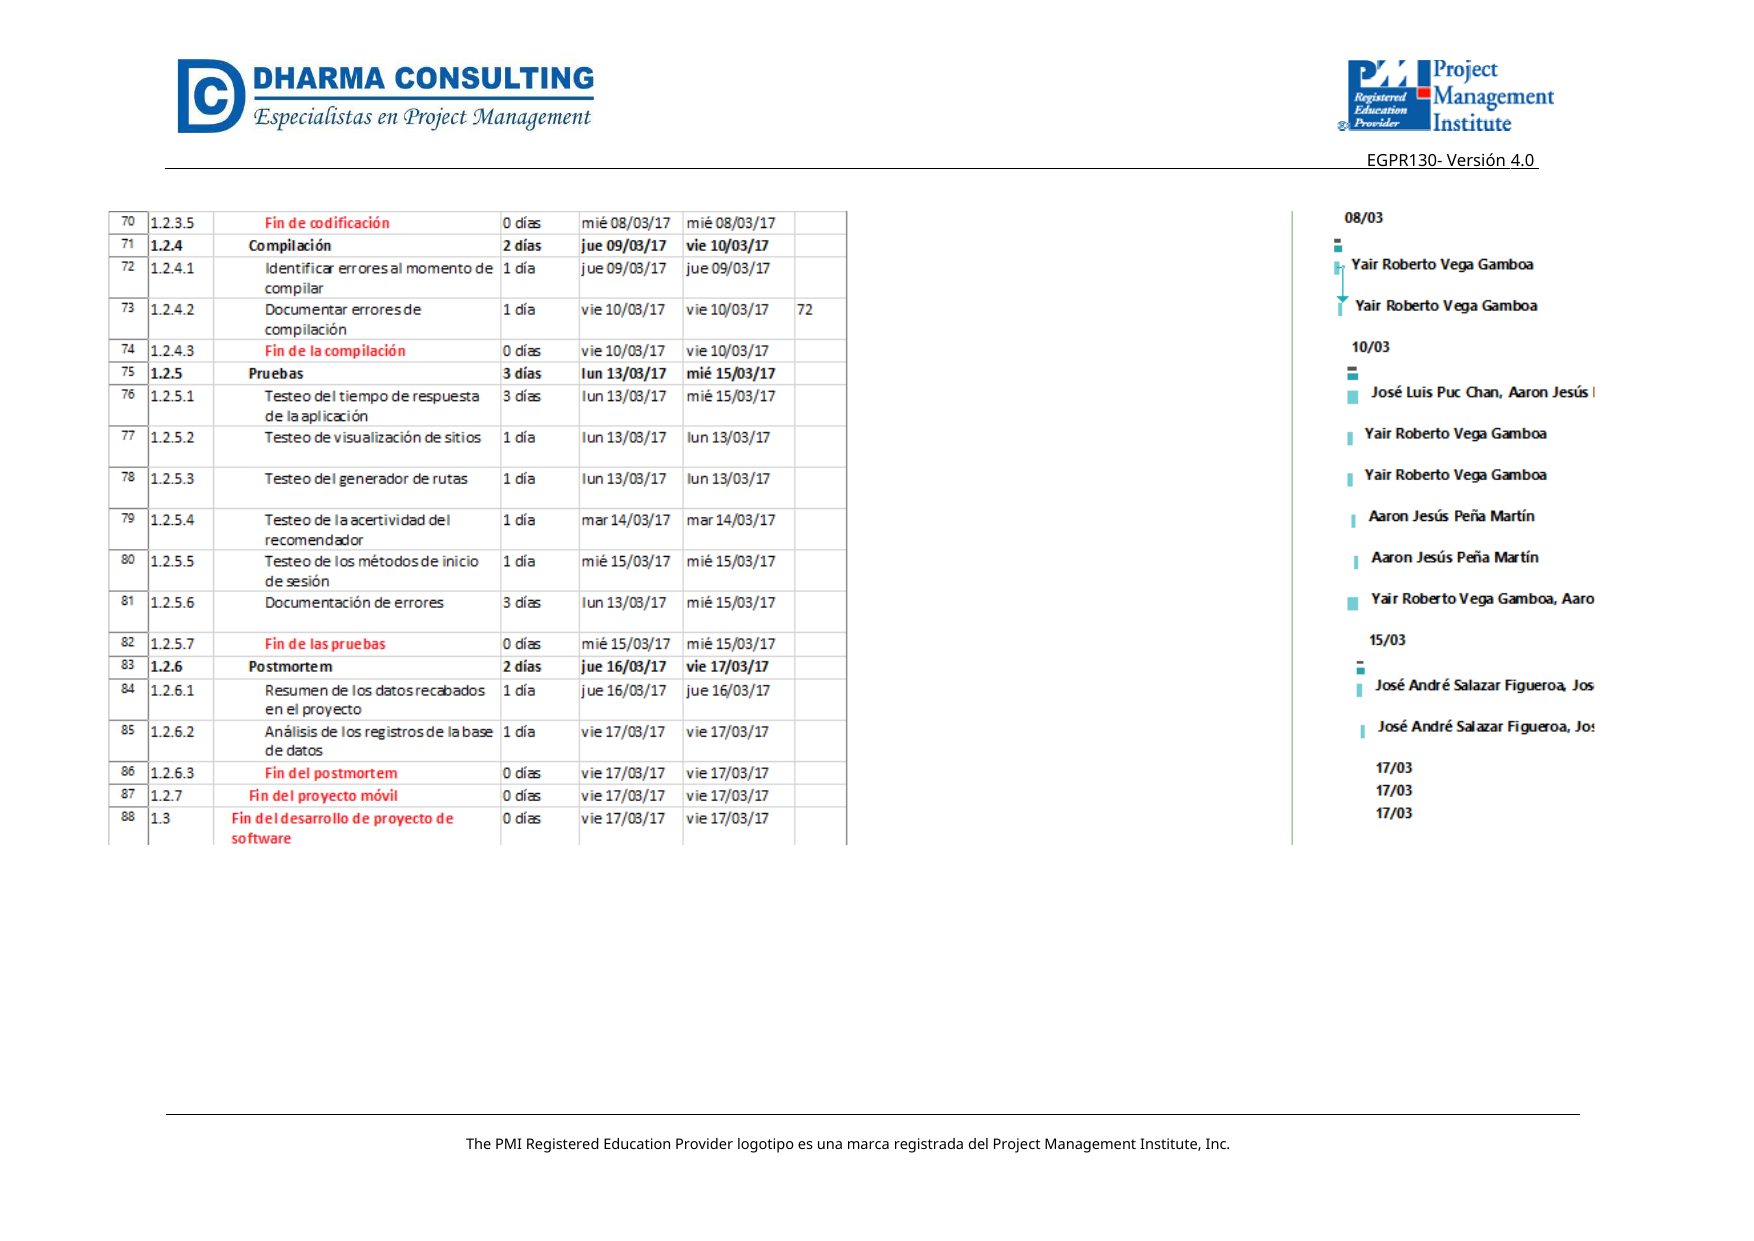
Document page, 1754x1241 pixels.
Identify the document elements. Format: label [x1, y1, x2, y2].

picture [108, 211, 1595, 845]
picture [1337, 60, 1554, 131]
picture [177, 59, 594, 133]
